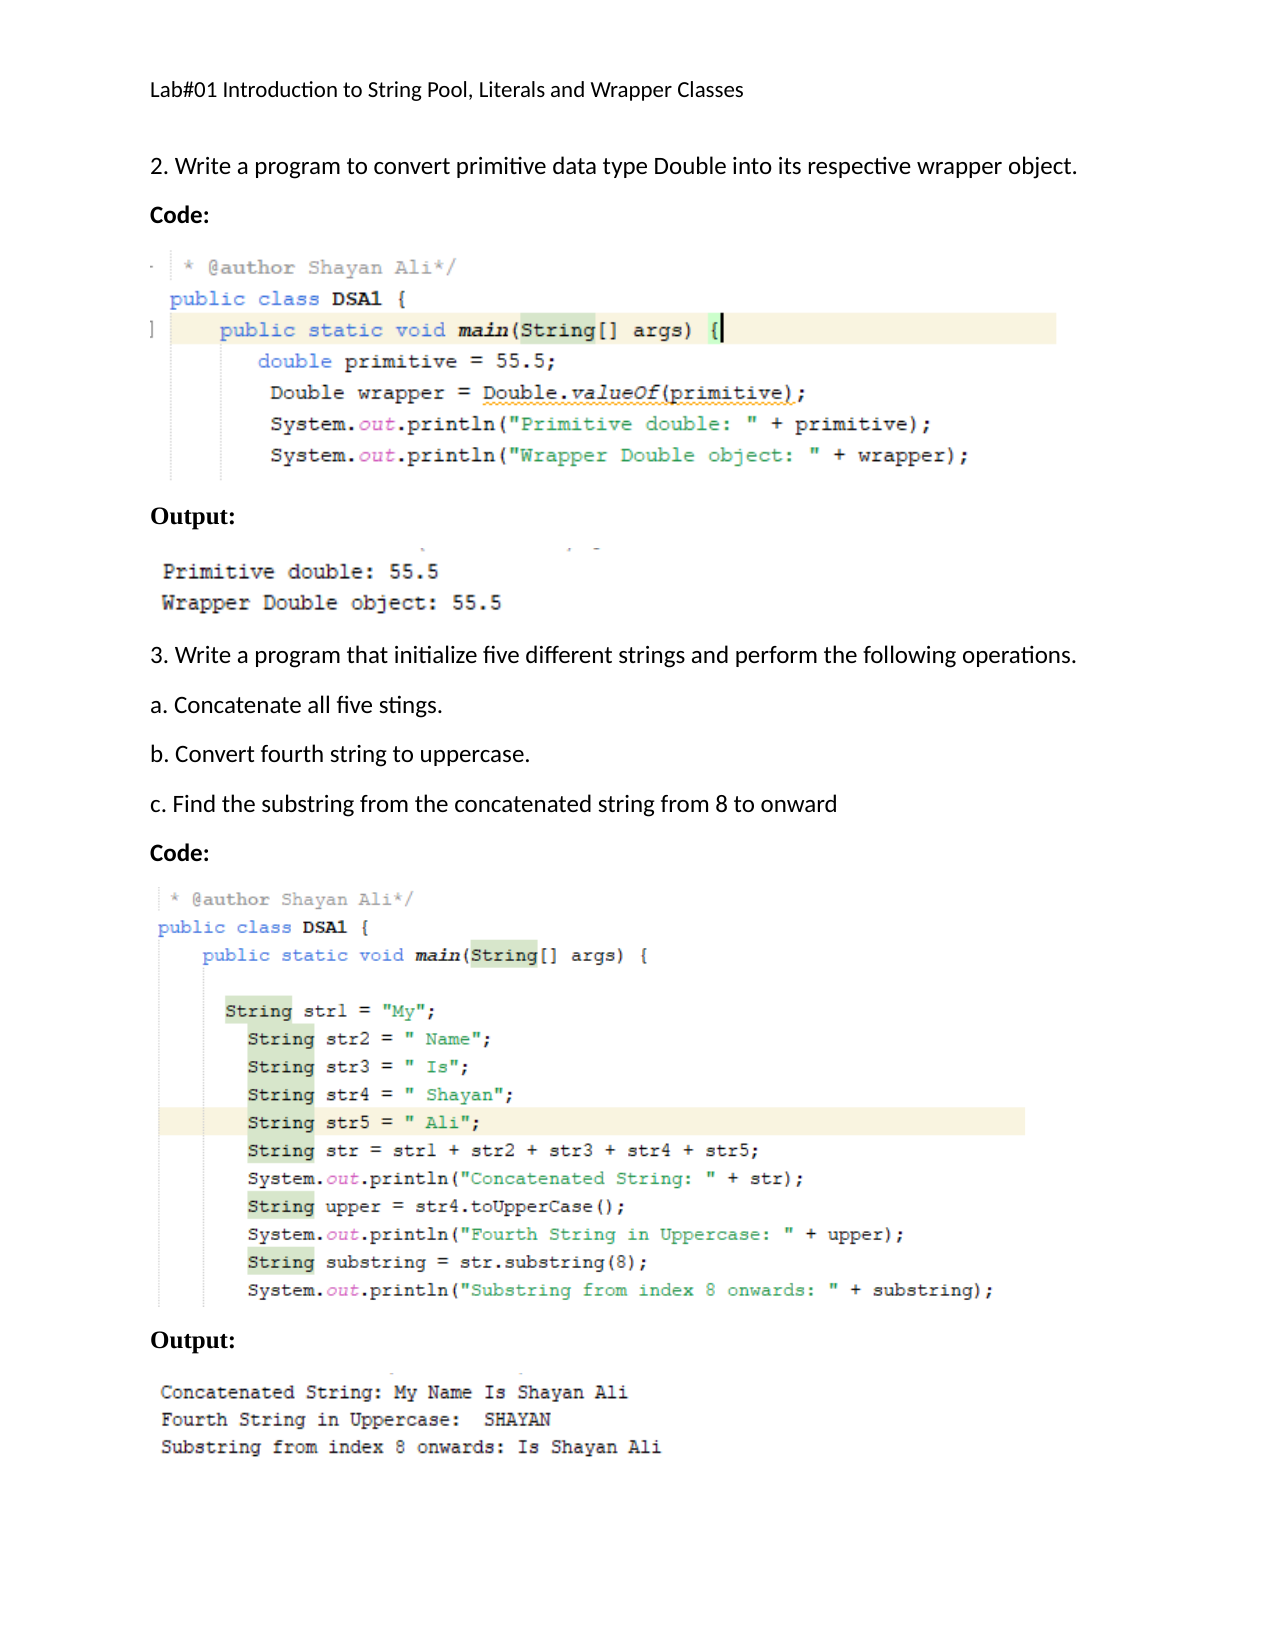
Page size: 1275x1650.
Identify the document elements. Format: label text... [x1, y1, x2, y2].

text Output: [150, 501, 1125, 529]
text Output: [150, 1325, 1125, 1354]
picture [150, 1373, 769, 1463]
text a. Concatenate all five stings. [150, 689, 1125, 719]
text 2. Write a program to convert primitive data type Double into its respective wrapper object. [150, 150, 1125, 181]
picture [150, 887, 1025, 1307]
text Code: [150, 838, 1125, 868]
picture [150, 548, 693, 621]
text 3. Write a program that initialize five different strings and perform the following operations. [150, 639, 1125, 670]
picture [150, 249, 1057, 482]
text Code: [150, 199, 1125, 230]
text c. Find the substring from the concatenated string from 8 to onward [150, 788, 1125, 818]
text b. Convert fourth string to uppercase. [150, 738, 1125, 769]
